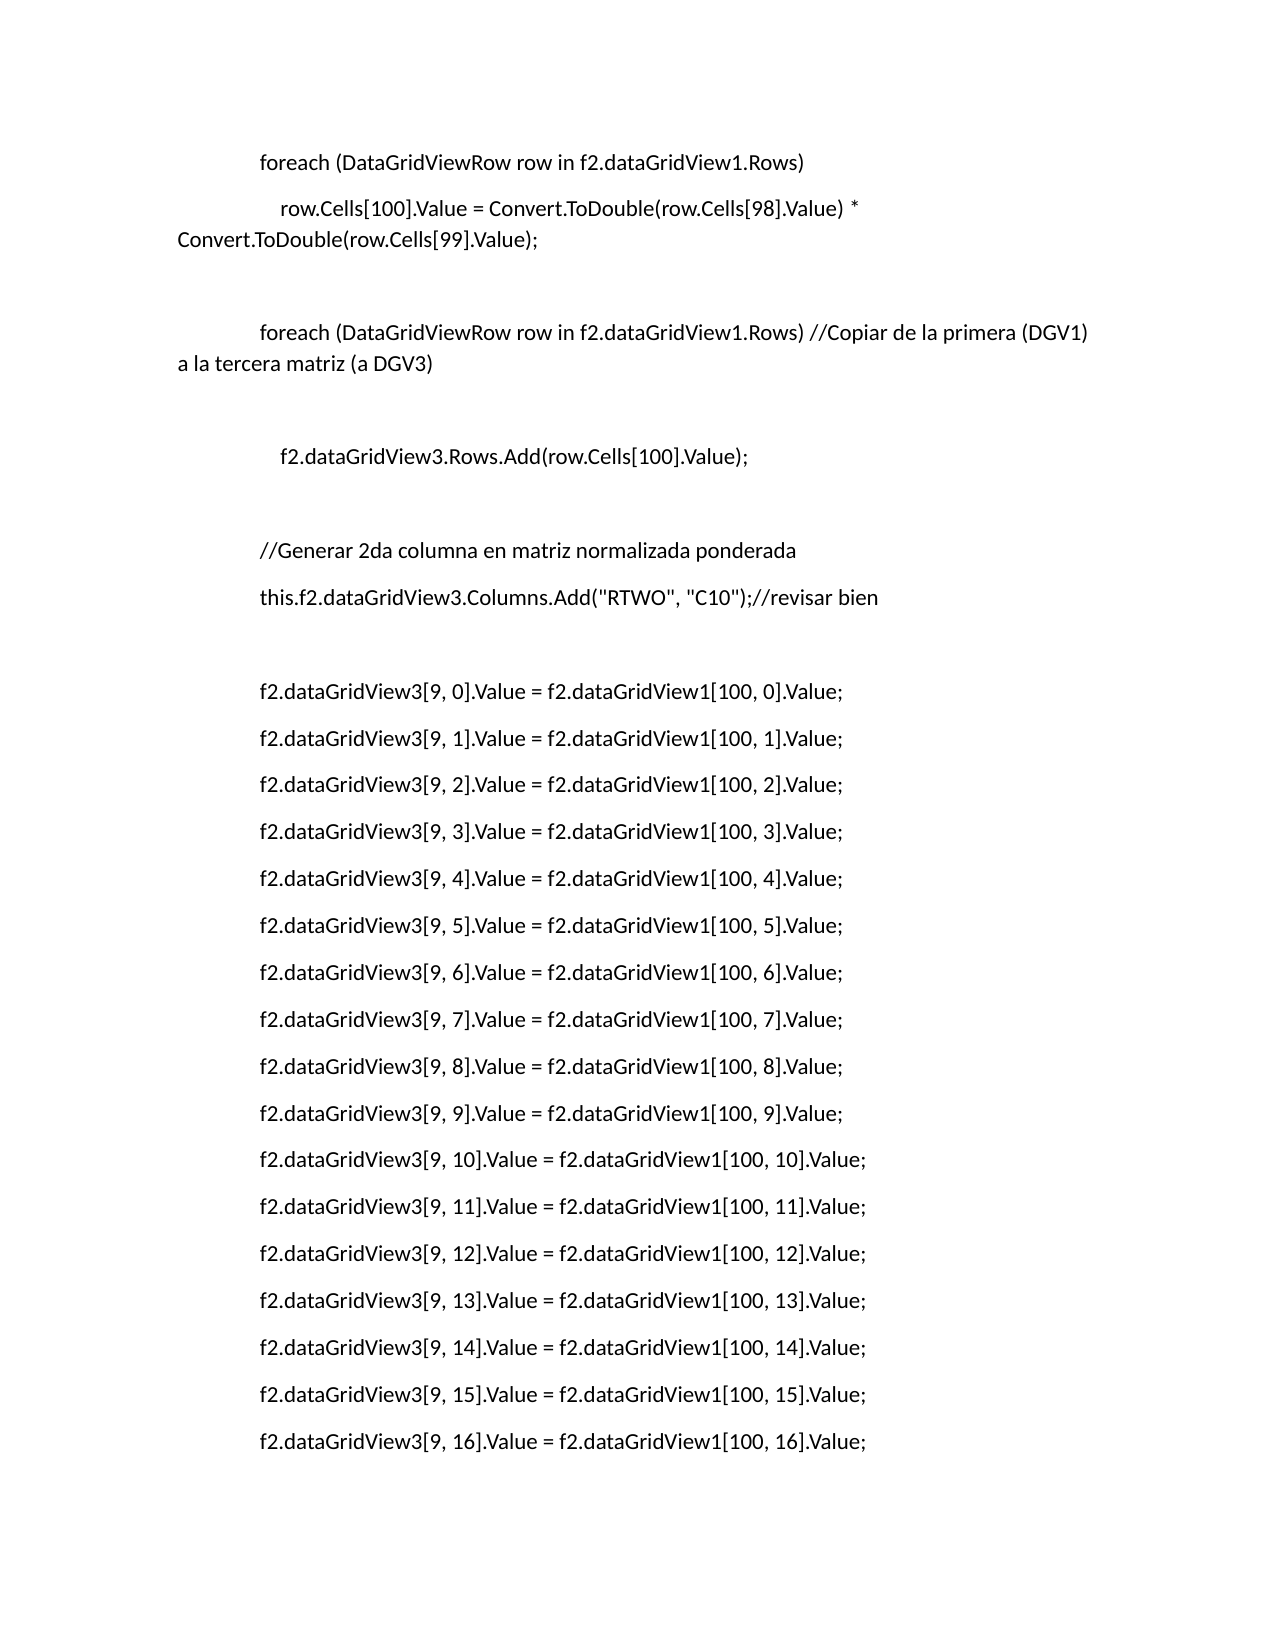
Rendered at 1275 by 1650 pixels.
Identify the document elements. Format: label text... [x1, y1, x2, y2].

text f2.dataGridView3.Rows.Add(row.Cells[100].Value); [177, 442, 1098, 470]
text f2.dataGridView3[9, 16].Value = f2.dataGridView1[100, 16].Value; [177, 1427, 1098, 1455]
text f2.dataGridView3[9, 4].Value = f2.dataGridView1[100, 4].Value; [177, 864, 1098, 892]
text f2.dataGridView3[9, 15].Value = f2.dataGridView1[100, 15].Value; [177, 1380, 1098, 1408]
text f2.dataGridView3[9, 13].Value = f2.dataGridView1[100, 13].Value; [177, 1286, 1098, 1314]
text f2.dataGridView3[9, 5].Value = f2.dataGridView1[100, 5].Value; [177, 911, 1098, 939]
text f2.dataGridView3[9, 12].Value = f2.dataGridView1[100, 12].Value; [177, 1239, 1098, 1267]
text this.f2.dataGridView3.Columns.Add("RTWO", "C10");//revisar bien [177, 583, 1098, 611]
text foreach (DataGridViewRow row in f2.dataGridView1.Rows) [177, 148, 1098, 176]
text f2.dataGridView3[9, 2].Value = f2.dataGridView1[100, 2].Value; [177, 771, 1098, 798]
text f2.dataGridView3[9, 14].Value = f2.dataGridView1[100, 14].Value; [177, 1333, 1098, 1361]
text f2.dataGridView3[9, 7].Value = f2.dataGridView1[100, 7].Value; [177, 1005, 1098, 1033]
text f2.dataGridView3[9, 6].Value = f2.dataGridView1[100, 6].Value; [177, 958, 1098, 986]
text row.Cells[100].Value = Convert.ToDouble(row.Cells[98].Value) * Convert.ToDouble(row.Cells[99].Value); [177, 194, 1098, 253]
text f2.dataGridView3[9, 3].Value = f2.dataGridView1[100, 3].Value; [177, 817, 1098, 845]
text f2.dataGridView3[9, 8].Value = f2.dataGridView1[100, 8].Value; [177, 1052, 1098, 1080]
text f2.dataGridView3[9, 11].Value = f2.dataGridView1[100, 11].Value; [177, 1192, 1098, 1220]
text foreach (DataGridViewRow row in f2.dataGridView1.Rows) //Copiar de la primera (DGV1) a la tercera matriz (a DGV3) [177, 318, 1098, 377]
text f2.dataGridView3[9, 0].Value = f2.dataGridView1[100, 0].Value; [177, 677, 1098, 705]
text f2.dataGridView3[9, 1].Value = f2.dataGridView1[100, 1].Value; [177, 724, 1098, 752]
text //Generar 2da columna en matriz normalizada ponderada [177, 536, 1098, 564]
text f2.dataGridView3[9, 10].Value = f2.dataGridView1[100, 10].Value; [177, 1146, 1098, 1173]
text f2.dataGridView3[9, 9].Value = f2.dataGridView1[100, 9].Value; [177, 1099, 1098, 1127]
